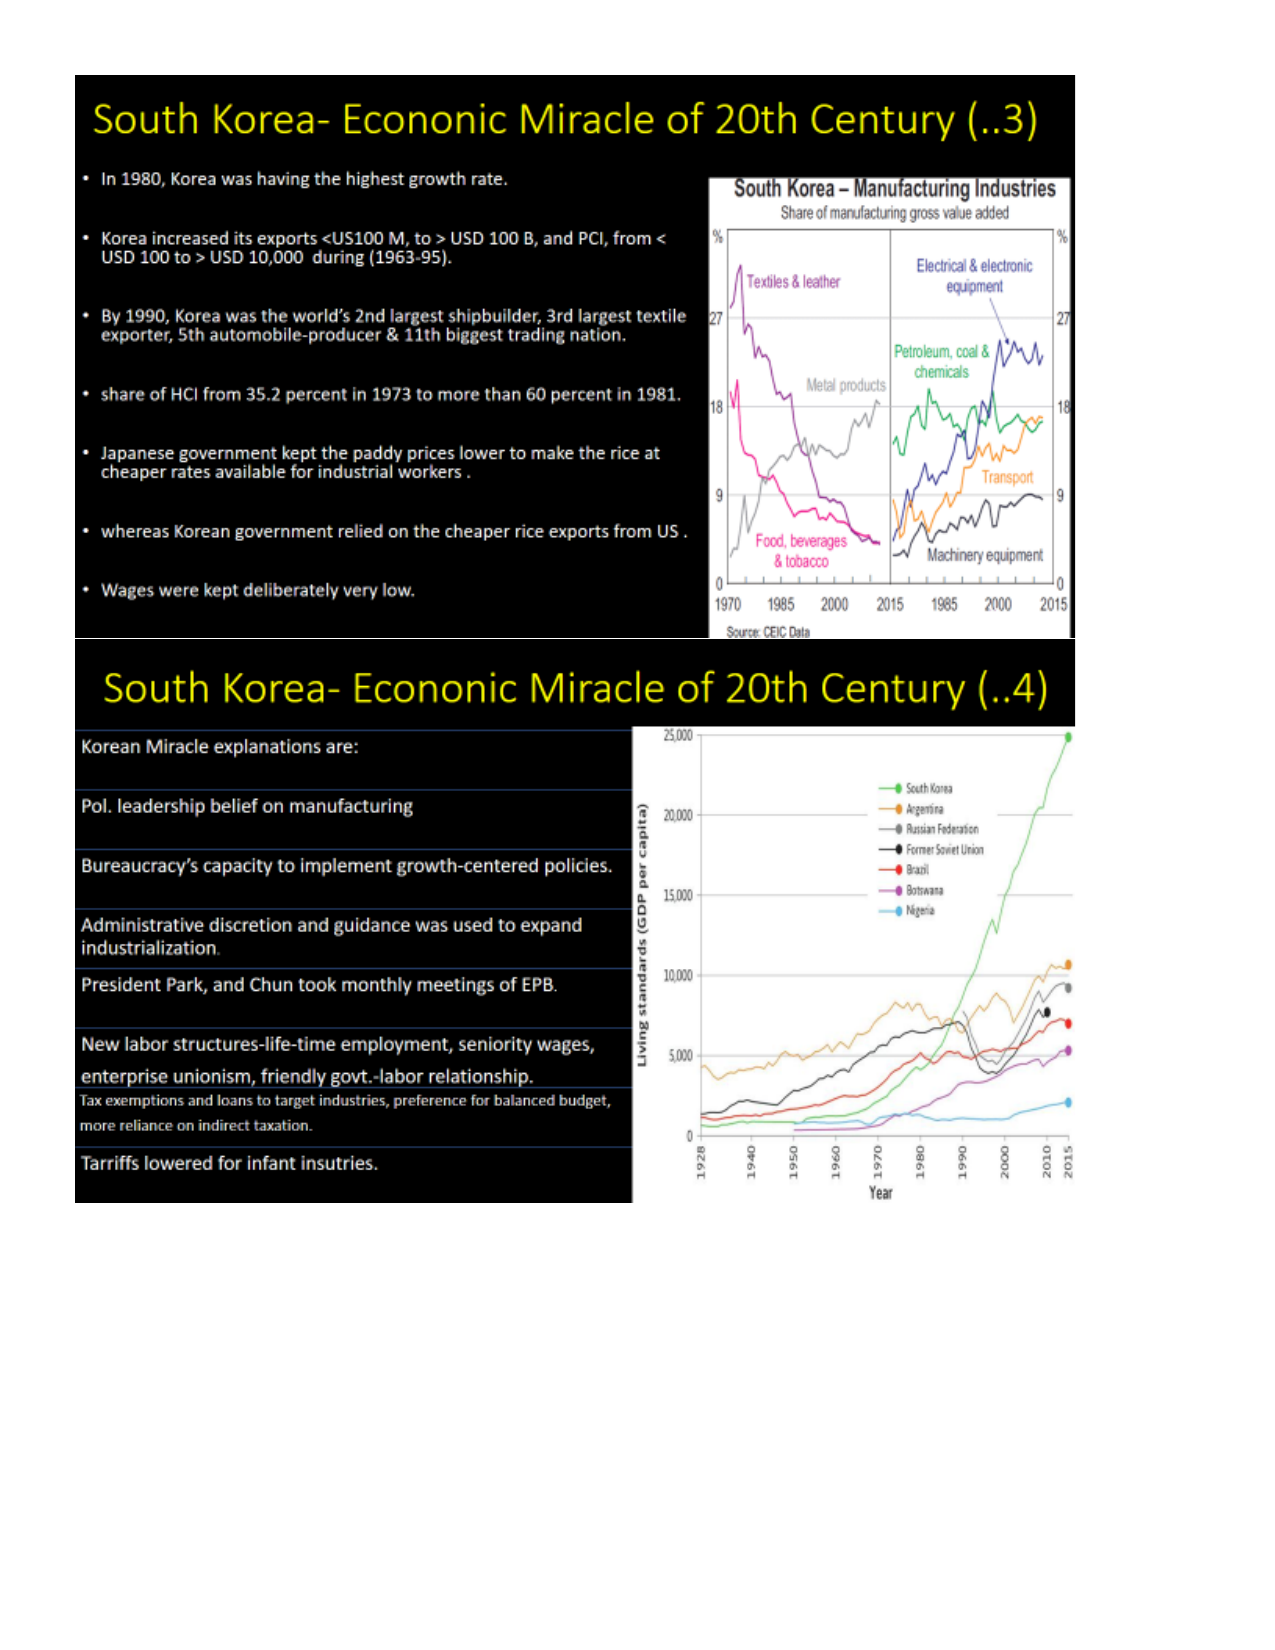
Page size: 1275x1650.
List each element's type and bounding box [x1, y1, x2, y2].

picture [75, 75, 1076, 638]
picture [75, 639, 1076, 1203]
